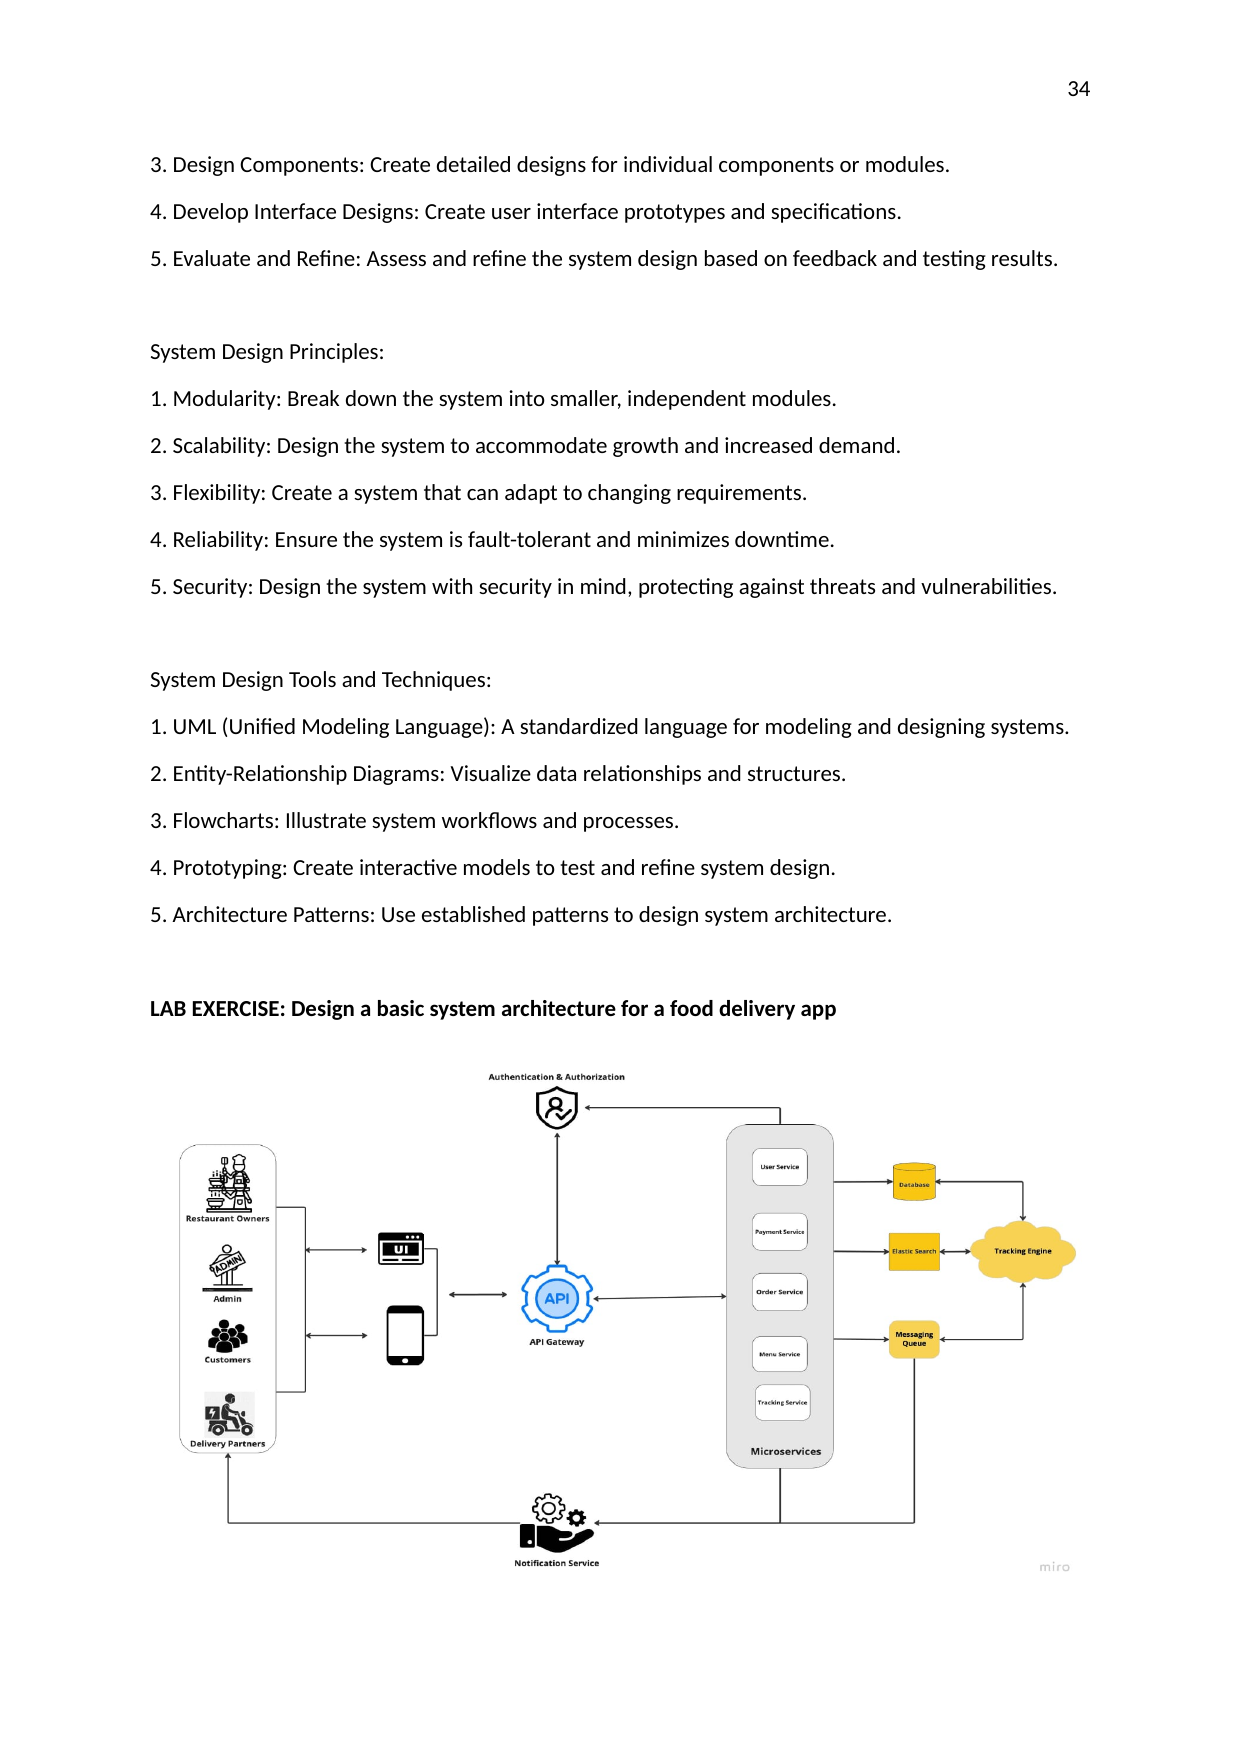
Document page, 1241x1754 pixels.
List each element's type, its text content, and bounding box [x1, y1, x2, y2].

text 4. Reliability: Ensure the system is fault-tolerant and minimizes downtime. [150, 525, 1090, 553]
text 3. Flowcharts: Illustrate system workflows and processes. [150, 806, 1090, 834]
text 1. Modularity: Break down the system into smaller, independent modules. [150, 384, 1090, 412]
text 4. Develop Interface Designs: Create user interface prototypes and specifications. [150, 197, 1090, 225]
text 5. Security: Design the system with security in mind, protecting against threats and vulnerabilities. [150, 572, 1090, 600]
text System Design Principles: [150, 337, 1090, 366]
text 4. Prototyping: Create interactive models to test and refine system design. [150, 853, 1090, 881]
text LAB EXERCISE: Design a basic system architecture for a food delivery app [150, 994, 1090, 1022]
text 1. UML (Unified Modeling Language): A standardized language for modeling and designing systems. [150, 712, 1090, 741]
picture [150, 1040, 1091, 1591]
text System Design Tools and Techniques: [150, 666, 1090, 694]
text 2. Scalability: Design the system to accommodate growth and increased demand. [150, 431, 1090, 459]
text 3. Flexibility: Create a system that can adapt to changing requirements. [150, 478, 1090, 506]
text 2. Entity-Relationship Diagrams: Visualize data relationships and structures. [150, 759, 1090, 787]
text 3. Design Components: Create detailed designs for individual components or modules. [150, 150, 1090, 178]
text 5. Evaluate and Refine: Assess and refine the system design based on feedback and testing results. [150, 244, 1090, 272]
text 5. Architecture Patterns: Use established patterns to design system architecture. [150, 900, 1090, 928]
